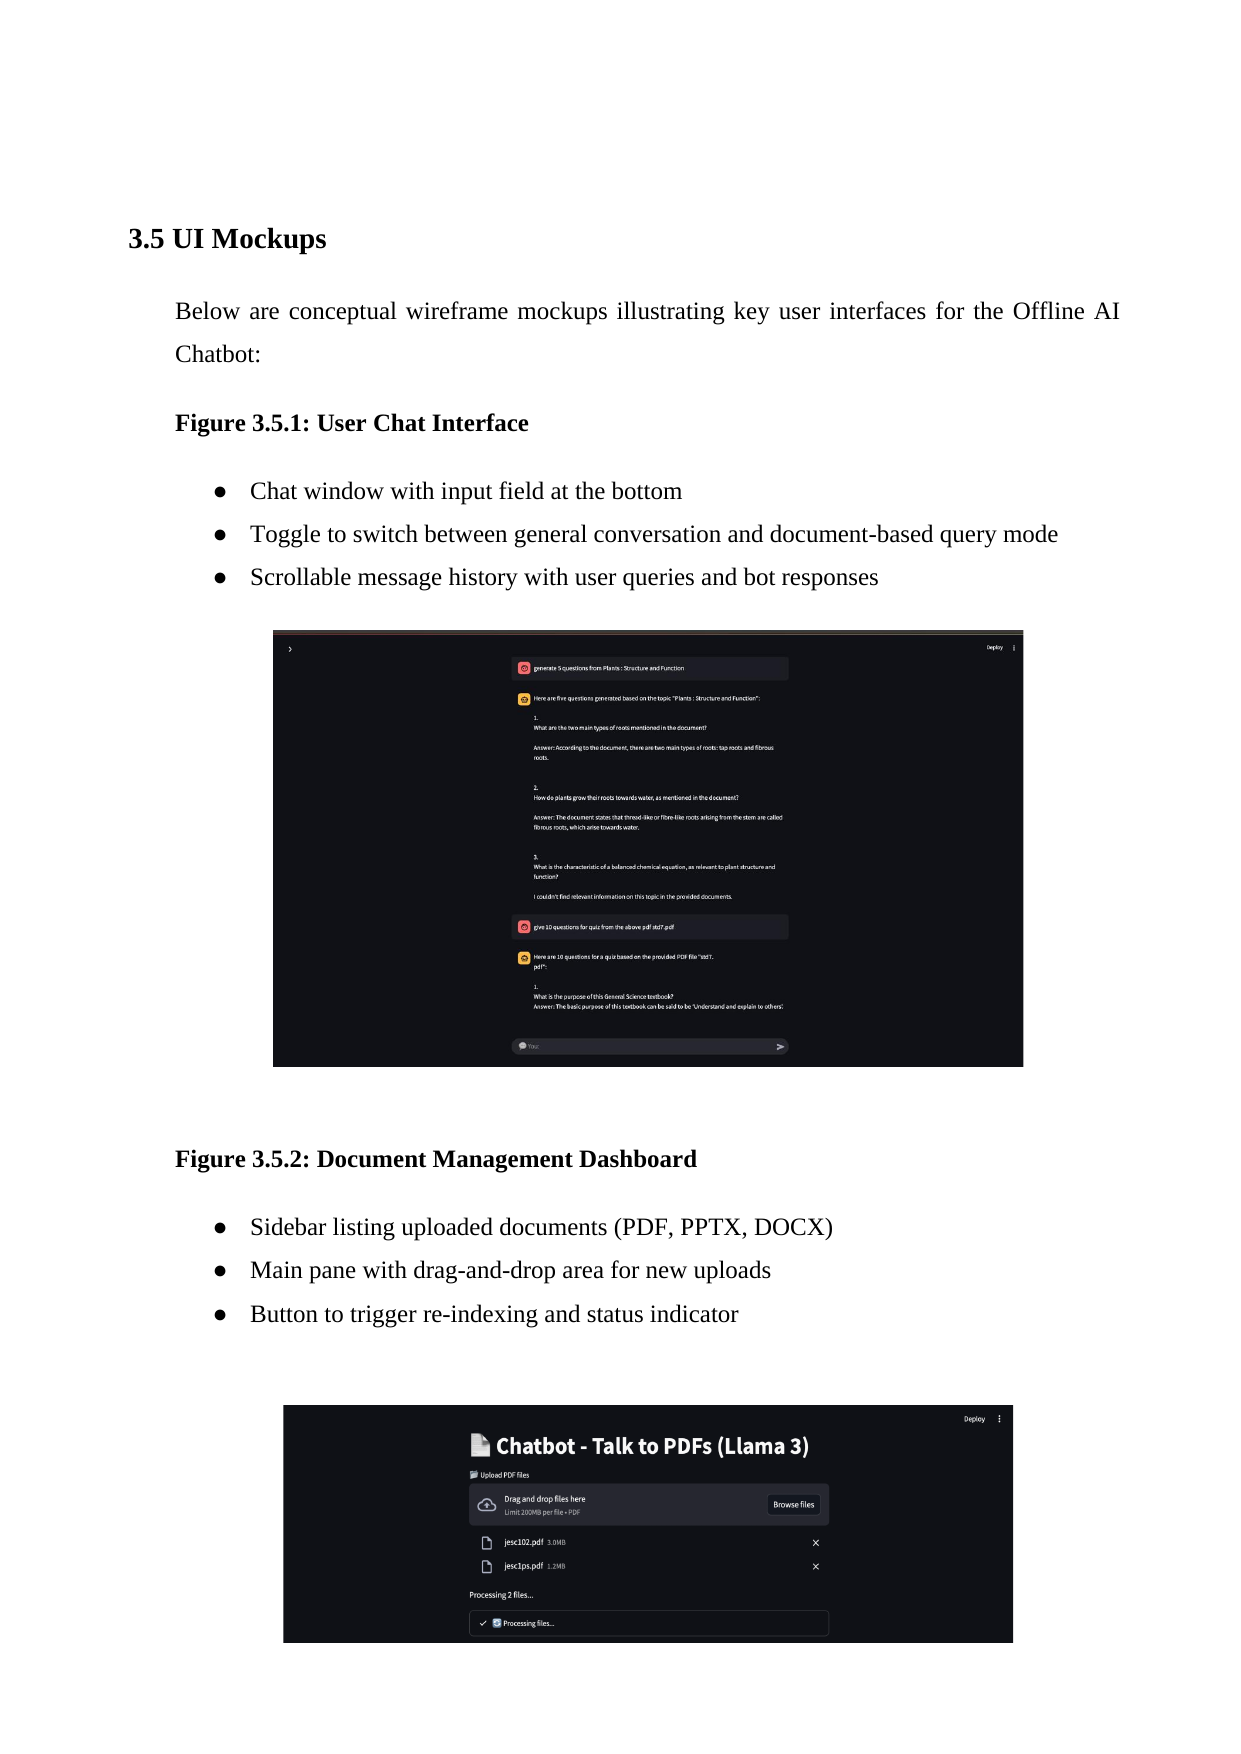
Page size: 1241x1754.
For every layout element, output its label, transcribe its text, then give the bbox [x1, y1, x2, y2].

list Toggle to switch between general conversation and document-based query mode [212, 519, 1121, 548]
list Main pane with drag-and-drop area for new uploads [212, 1256, 1121, 1284]
picture [283, 1405, 1014, 1643]
subtitle 3.5 UI Mockups [128, 221, 1121, 255]
text Figure 3.5.2: Document Management Dashboard [175, 1144, 1121, 1173]
list Button to trigger re-indexing and status indicator [212, 1299, 1121, 1367]
list Sidebar listing uploaded documents (PDF, PPTX, DOCX) [212, 1212, 1121, 1241]
text Below are conceptual wireframe mockups illustrating key user interfaces for the Offline AI Chatbot: [175, 296, 1121, 368]
list Chat window with input field at the bottom [212, 476, 1121, 504]
text Figure 3.5.1: User Chat Interface [175, 408, 1121, 436]
list Scrollable message history with user queries and bot responses [212, 562, 1121, 591]
picture [273, 630, 1024, 1067]
